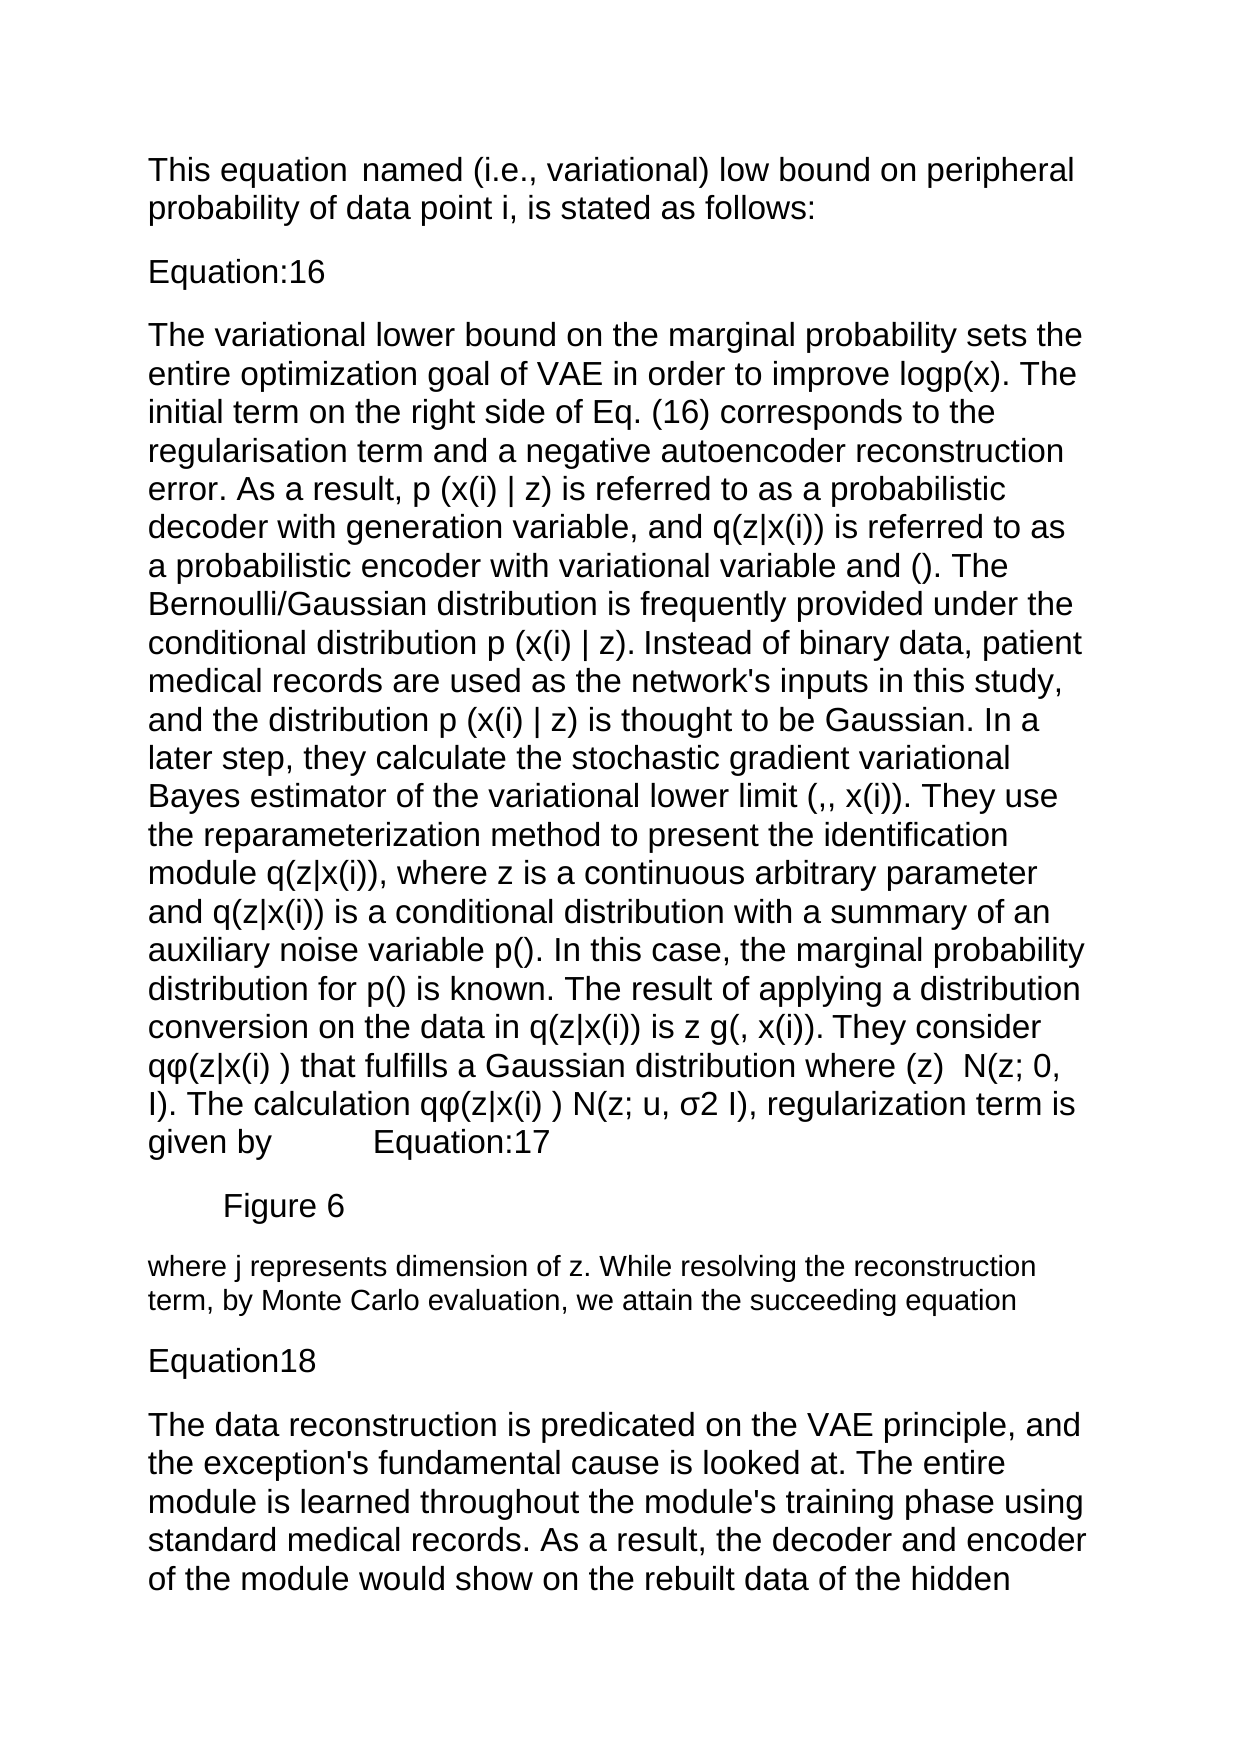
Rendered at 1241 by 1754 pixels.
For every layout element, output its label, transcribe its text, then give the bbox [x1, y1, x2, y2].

text Equation18 [148, 1341, 1090, 1380]
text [148, 1405, 1090, 1597]
text where j represents dimension of z. While resolving the reconstruction term, by Monte Carlo evaluation, we attain the succeeding equation [148, 1249, 1090, 1316]
text Figure 6 [148, 1186, 1090, 1224]
text Equation:16 [148, 252, 1090, 290]
text This equation named (i.e., variational) low bound on peripheral probability of data point i, is stated as follows: [148, 150, 1090, 227]
text The variational lower bound on the marginal probability sets the entire optimization goal of VAE in order to improve logp(x). The initial term on the right side of Eq. (16) corresponds to the regularisation term and a negative autoencoder reconstruction error. As a result, p (x(i) | z) is referred to as a probabilistic decoder with generation variable, and q(z|x(i)) is referred to as a probabilistic encoder with variational variable and (). The Bernoulli/Gaussian distribution is frequently provided under the conditional distribution p (x(i) | z). Instead of binary data, patient medical records are used as the network's inputs in this study, and the distribution p (x(i) | z) is thought to be Gaussian. In a later step, they calculate the stochastic gradient variational Bayes estimator of the variational lower limit (,, x(i)). They use the reparameterization method to present the identification module q(z|x(i)), where z is a continuous arbitrary parameter and q(z|x(i)) is a conditional distribution with a summary of an auxiliary noise variable p(). In this case, the marginal probability distribution for p() is known. The result of applying a distribution conversion on the data in q(z|x(i)) is z g(, x(i)). They consider qφ(z|x(i) ) that fulfills a Gaussian distribution where (z) N(z; 0, I). The calculation qφ(z|x(i) ) N(z; u, σ2 I), regularization term is given by Equation:17 [148, 315, 1090, 1161]
